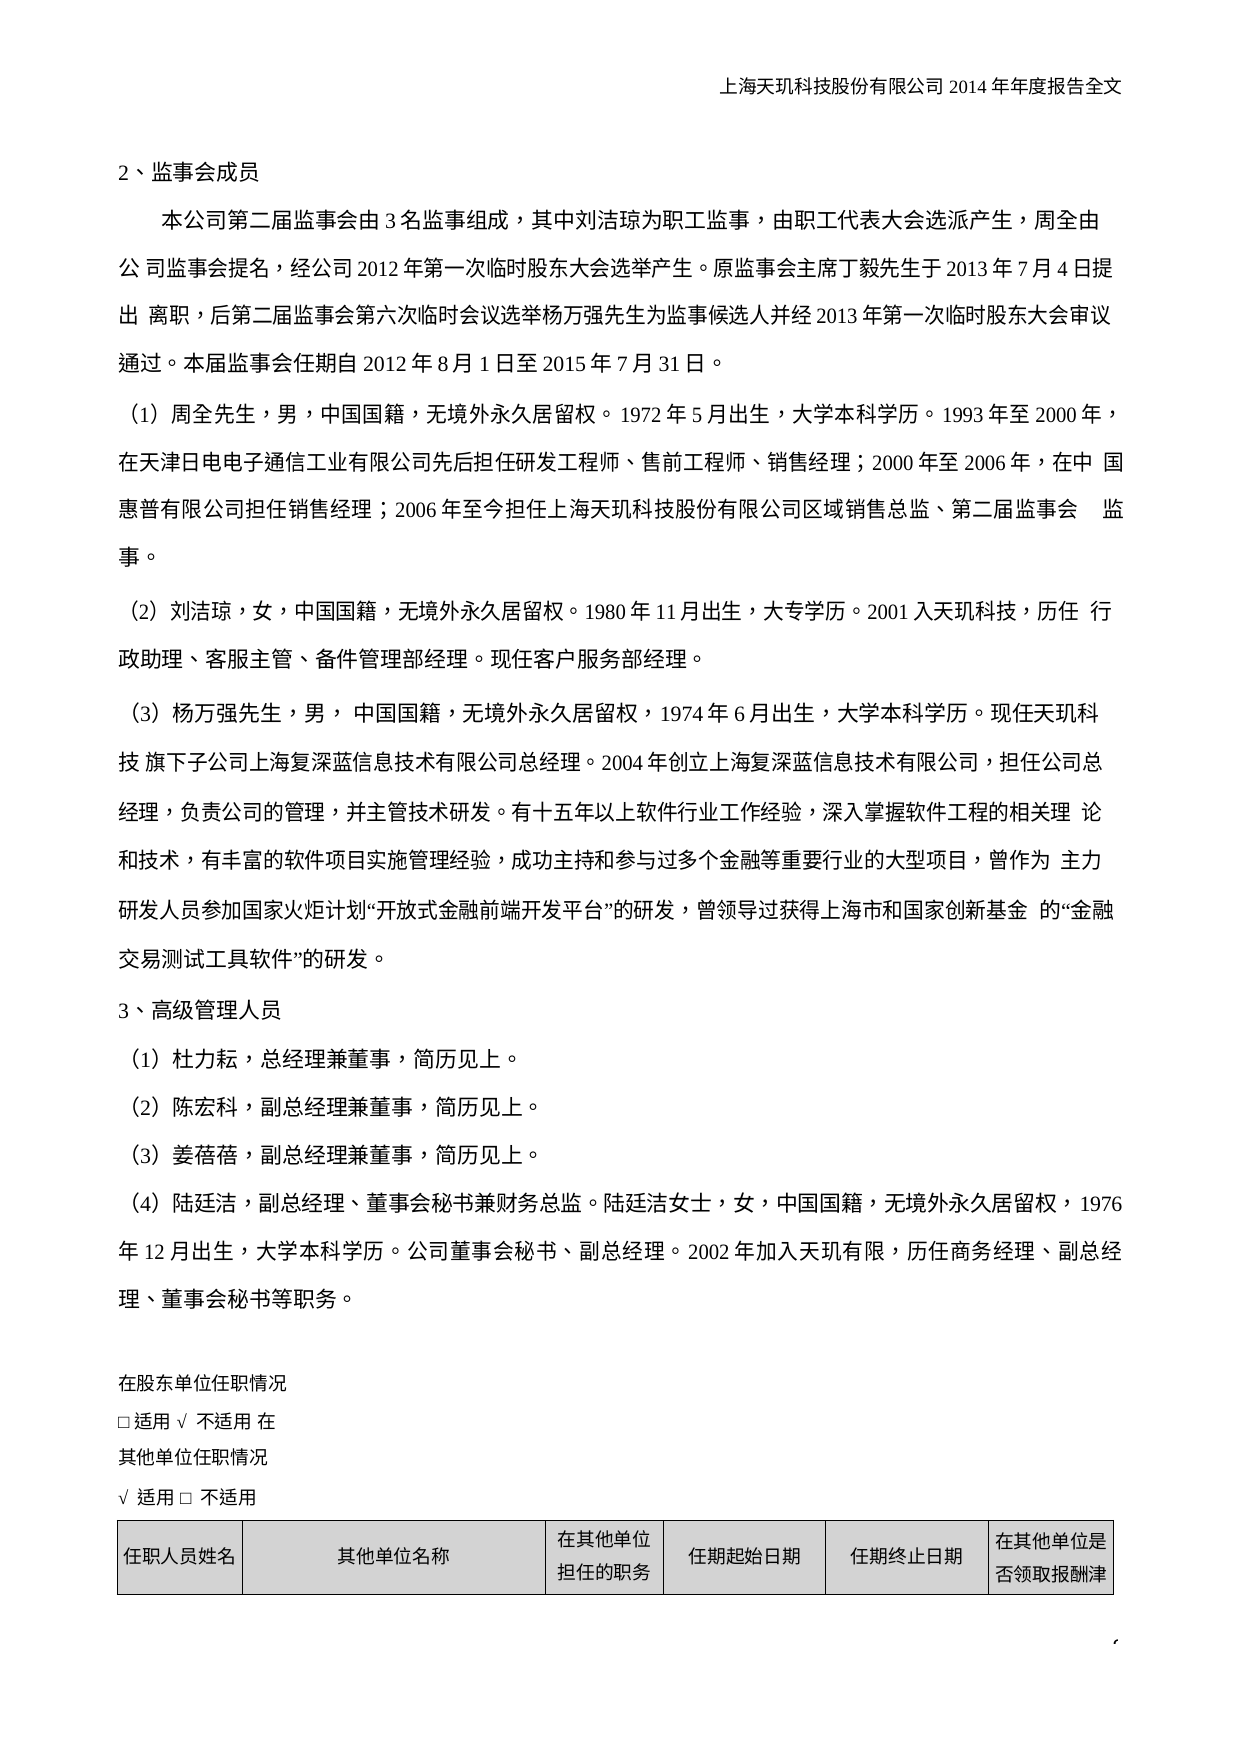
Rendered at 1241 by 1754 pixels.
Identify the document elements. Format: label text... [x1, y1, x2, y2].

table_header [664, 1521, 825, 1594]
text （4）陆廷洁，副总经理、董事会秘书兼财务总监。陆廷洁女士，女，中国国籍，无境外永久居留权，1976 年12月出生，大学本科学历。公司董事会秘书、副总经理。2002年加入天玑有限，历任商务经理、副总经 理、董事会秘书等职务。 [118, 1188, 1122, 1313]
text （2）陈宏科，副总经理兼董事，简历见上。 [118, 1092, 1136, 1122]
text 2、监事会成员 [118, 157, 1136, 187]
text 在股东单位任职情况 [118, 1371, 1136, 1396]
text （1）杜力耘，总经理兼董事，简历见上。 [118, 1044, 1136, 1073]
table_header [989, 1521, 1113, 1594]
text □ 适用 √ 不适用 在其他单位任职情况 [118, 1408, 289, 1470]
text （3）姜蓓蓓，副总经理兼董事，简历见上。 [118, 1140, 1136, 1170]
text √ 适用 □ 不适用 [118, 1484, 1136, 1510]
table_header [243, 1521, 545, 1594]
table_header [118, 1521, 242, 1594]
text （1）周全先生，男，中国国籍，无境外永久居留权。1972年5月出生，大学本科学历。1993年至2000年， 在天津日电电子通信工业有限公司先后担任研发工程师、售前工程师、销售经理；2000年至2006年，在中 国惠普有限公司担任销售经理；2006年至今担任上海天玑科技股份有限公司区域销售总监、第二届监事会 监事。 [118, 399, 1124, 572]
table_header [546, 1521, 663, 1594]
text 3、高级管理人员 [118, 995, 1136, 1025]
text 本公司第二届监事会由3名监事组成，其中刘洁琼为职工监事，由职工代表大会选派产生，周全由公 司监事会提名，经公司2012年第一次临时股东大会选举产生。原监事会主席丁毅先生于2013年7月4日提出 离职，后第二届监事会第六次临时会议选举杨万强先生为监事候选人并经2013年第一次临时股东大会审议 通过。本届监事会任期自2012年8月1日至2015年7月31日。 [118, 205, 1119, 378]
text （2）刘洁琼，女，中国国籍，无境外永久居留权。1980年11月出生，大专学历。2001入天玑科技，历任 行政助理、客服主管、备件管理部经理。现任客户服务部经理。 [118, 596, 1119, 674]
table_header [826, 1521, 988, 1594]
text （3）杨万强先生，男， 中国国籍，无境外永久居留权，1974年6月出生，大学本科学历。现任天玑科技 旗下子公司上海复深蓝信息技术有限公司总经理。2004年创立上海复深蓝信息技术有限公司，担任公司总 经理，负责公司的管理，并主管技术研发。有十五年以上软件行业工作经验，深入掌握软件工程的相关理 论和技术，有丰富的软件项目实施管理经验，成功主持和参与过多个金融等重要行业的大型项目，曾作为 主力研发人员参加国家火炬计划“开放式金融前端开发平台”的研发，曾领导过获得上海市和国家创新基金 的“金融交易测试工具软件”的研发。 [118, 698, 1119, 973]
